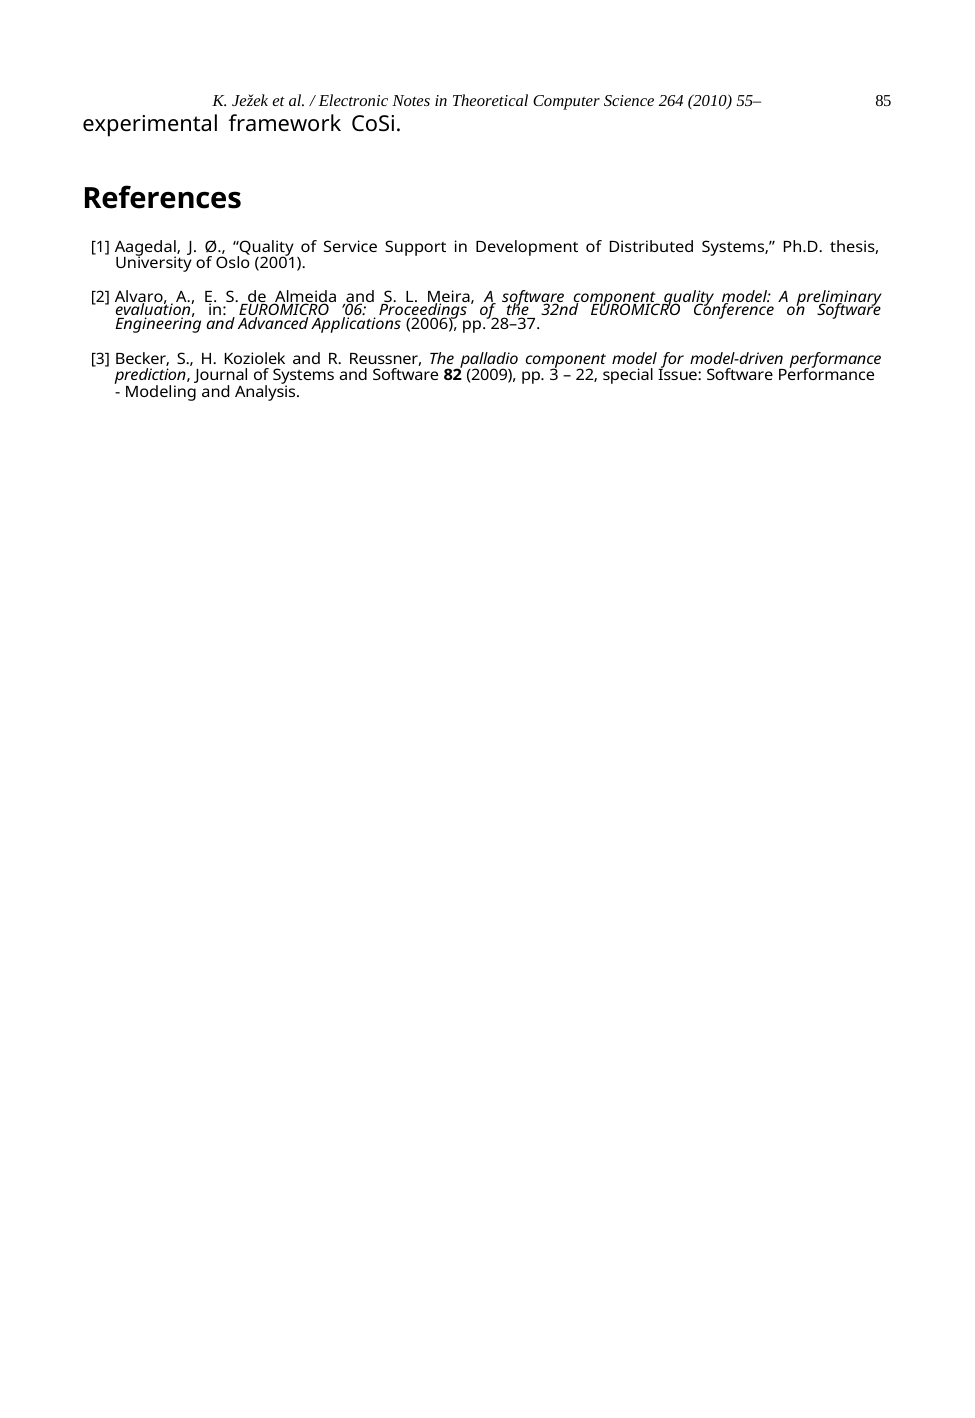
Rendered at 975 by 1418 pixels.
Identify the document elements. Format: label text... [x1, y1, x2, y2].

list Becker, S., H. Koziolek and R. Reussner, The palladio component model for model-driven performance prediction, Journal of Systems and Software 82 (2009), pp. 3 – 22, special Issue: Software Performance [91, 351, 881, 385]
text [82, 108, 882, 138]
subtitle References [82, 177, 904, 217]
list Aagedal, J. Ø., “Quality of Service Support in Development of Distributed Systems,” Ph.D. thesis, University of Oslo (2001). [91, 239, 881, 273]
list Alvaro, A., E. S. de Almeida and S. L. Meira, A software component quality model: A preliminary evaluation, in: EUROMICRO ’06: Proceedings of the 32nd EUROMICRO Conference on Software Engineering and Advanced Applications (2006), pp. 28–37. [91, 291, 881, 334]
text - Modeling and Analysis. [115, 385, 904, 401]
